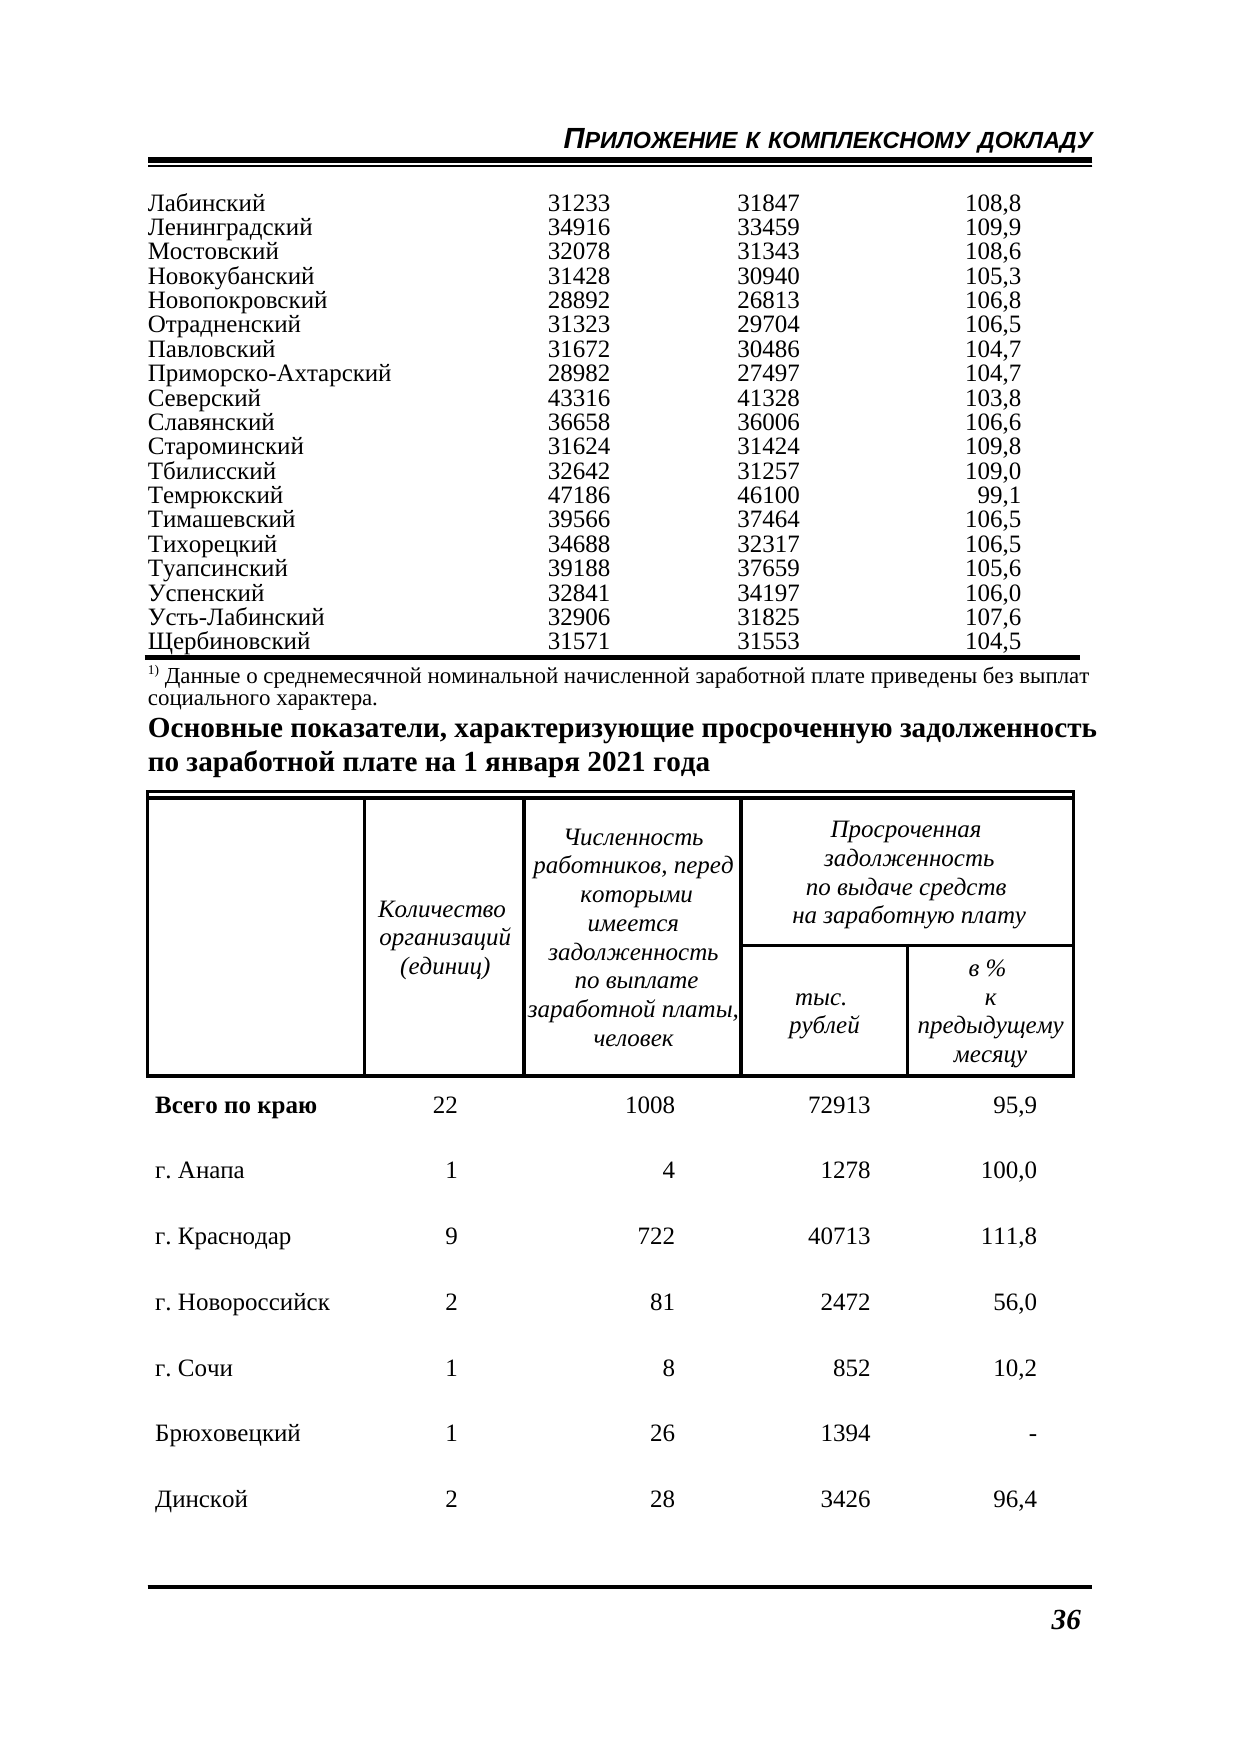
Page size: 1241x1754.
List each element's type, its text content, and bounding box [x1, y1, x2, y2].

text 1) Данные о среднемесячной номинальной начисленной заработной плате приведены без выплат социального характера. [148, 666, 1092, 711]
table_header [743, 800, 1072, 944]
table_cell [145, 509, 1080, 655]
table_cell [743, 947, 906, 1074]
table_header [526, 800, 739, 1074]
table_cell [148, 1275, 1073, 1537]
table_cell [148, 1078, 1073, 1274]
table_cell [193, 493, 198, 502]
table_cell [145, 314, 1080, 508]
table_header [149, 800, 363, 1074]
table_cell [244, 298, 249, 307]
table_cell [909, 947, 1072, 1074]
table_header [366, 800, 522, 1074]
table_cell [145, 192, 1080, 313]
text Основные показатели, характеризующие просроченную задолженность по заработной плате на 1 января 2021 года [148, 711, 1104, 778]
